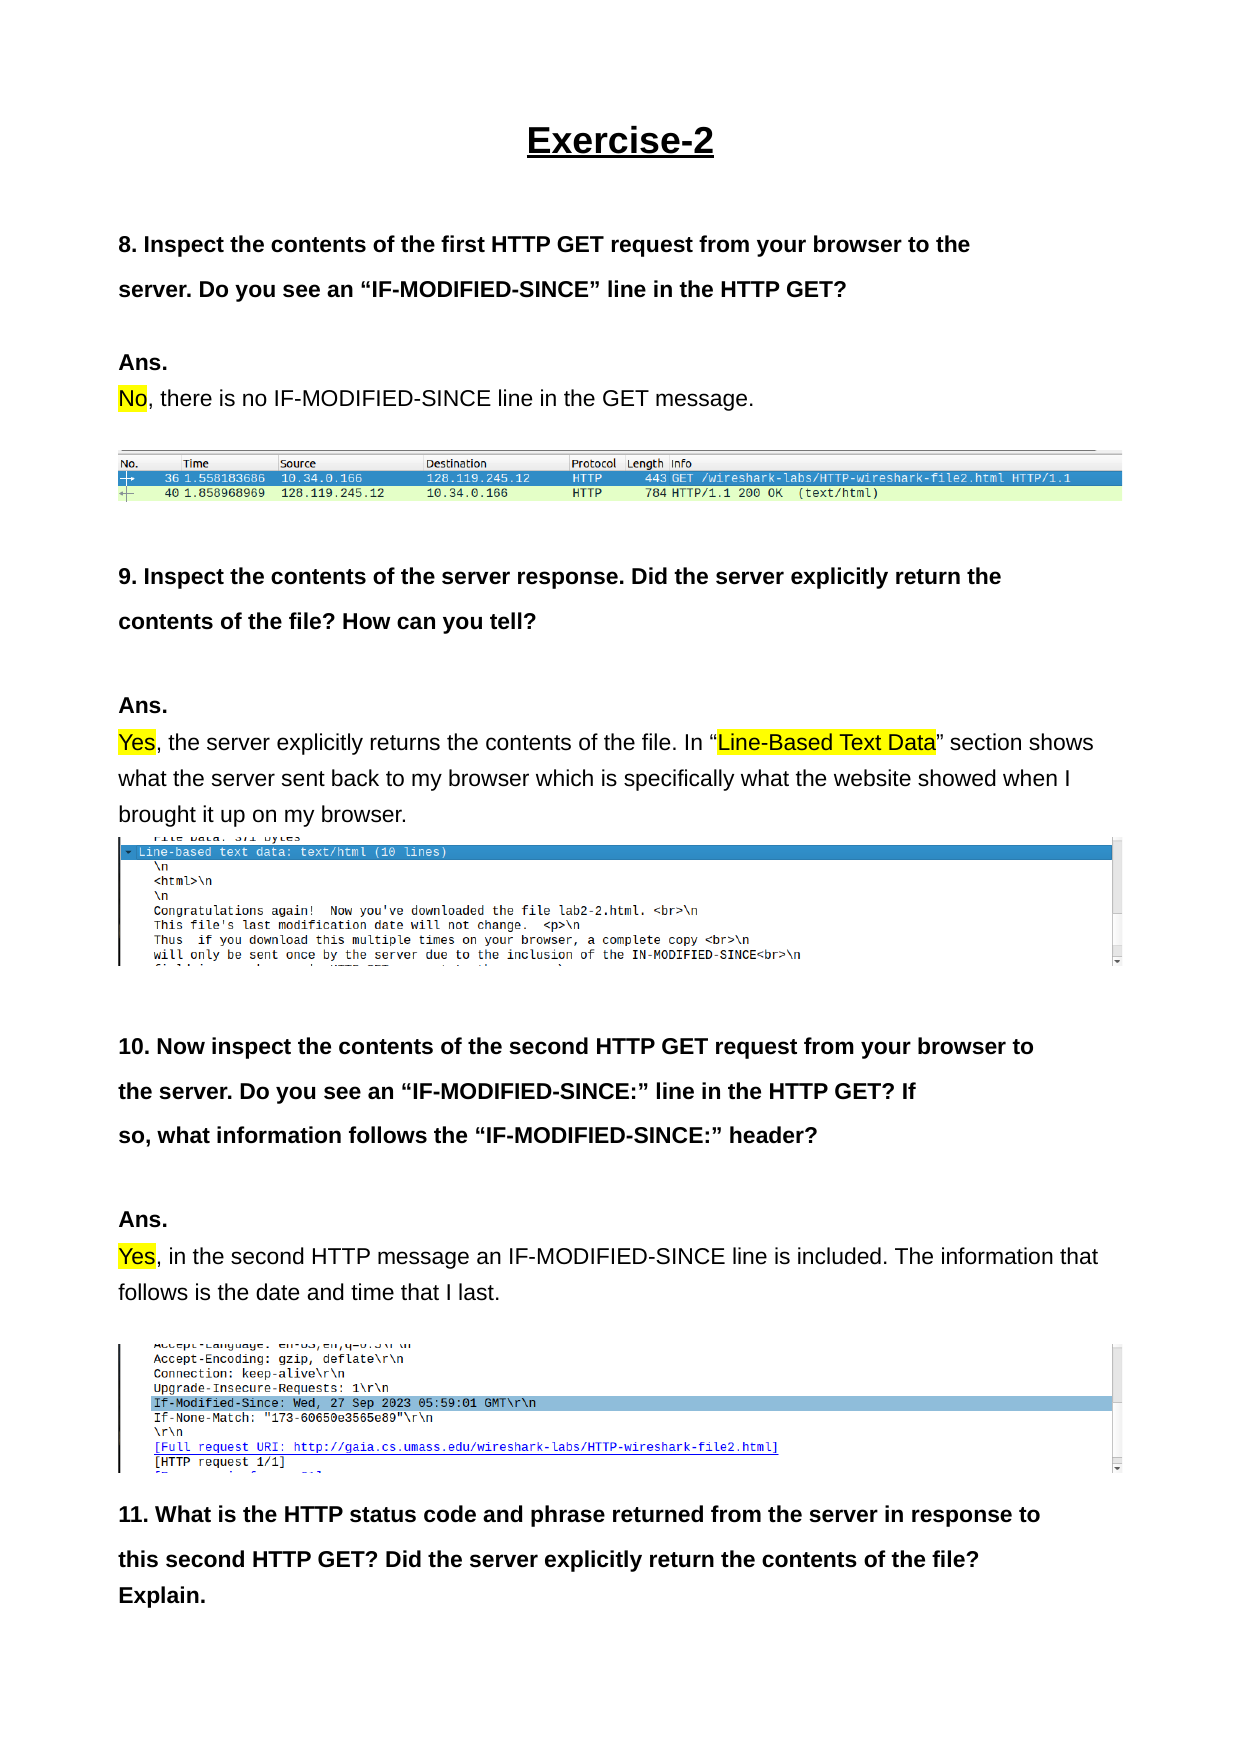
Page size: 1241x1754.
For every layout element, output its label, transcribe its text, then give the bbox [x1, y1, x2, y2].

text No, there is no IF-MODIFIED-SINCE line in the GET message. [147, 385, 1122, 412]
text Yes, in the second HTTP message an IF-MODIFIED-SINCE line is included. The information that follows is the date and time that I last. [118, 1243, 1122, 1306]
text server. Do you see an “IF-MODIFIED-SINCE” line in the HTTP GET? [118, 276, 1122, 302]
text this second HTTP GET? Did the server explicitly return the contents of the file? [118, 1546, 1122, 1572]
text Yes, the server explicitly returns the contents of the file. In “Line-Based Text Data” section shows what the server sent back to my browser which is specifically what the website showed when I brought it up on my browser. [118, 728, 1122, 827]
picture [118, 450, 1123, 506]
picture [118, 837, 1123, 966]
text Ans. [118, 692, 1122, 718]
text 11. What is the HTTP status code and phrase returned from the server in response to [118, 1501, 1122, 1527]
picture [118, 1344, 1123, 1473]
text Exercise-2 [118, 118, 1122, 161]
text 9. Inspect the contents of the server response. Did the server explicitly return the [118, 563, 1122, 590]
text 10. Now inspect the contents of the second HTTP GET request from your browser to [118, 1033, 1122, 1059]
text Explain. [118, 1582, 1122, 1608]
text contents of the file? How can you tell? [118, 608, 1122, 634]
text so, what information follows the “IF-MODIFIED-SINCE:” header? [118, 1122, 1122, 1149]
text 8. Inspect the contents of the first HTTP GET request from your browser to the [118, 231, 1122, 258]
text Ans. [118, 349, 1122, 375]
text Ans. [118, 1206, 1122, 1233]
text the server. Do you see an “IF-MODIFIED-SINCE:” line in the HTTP GET? If [118, 1078, 1122, 1104]
